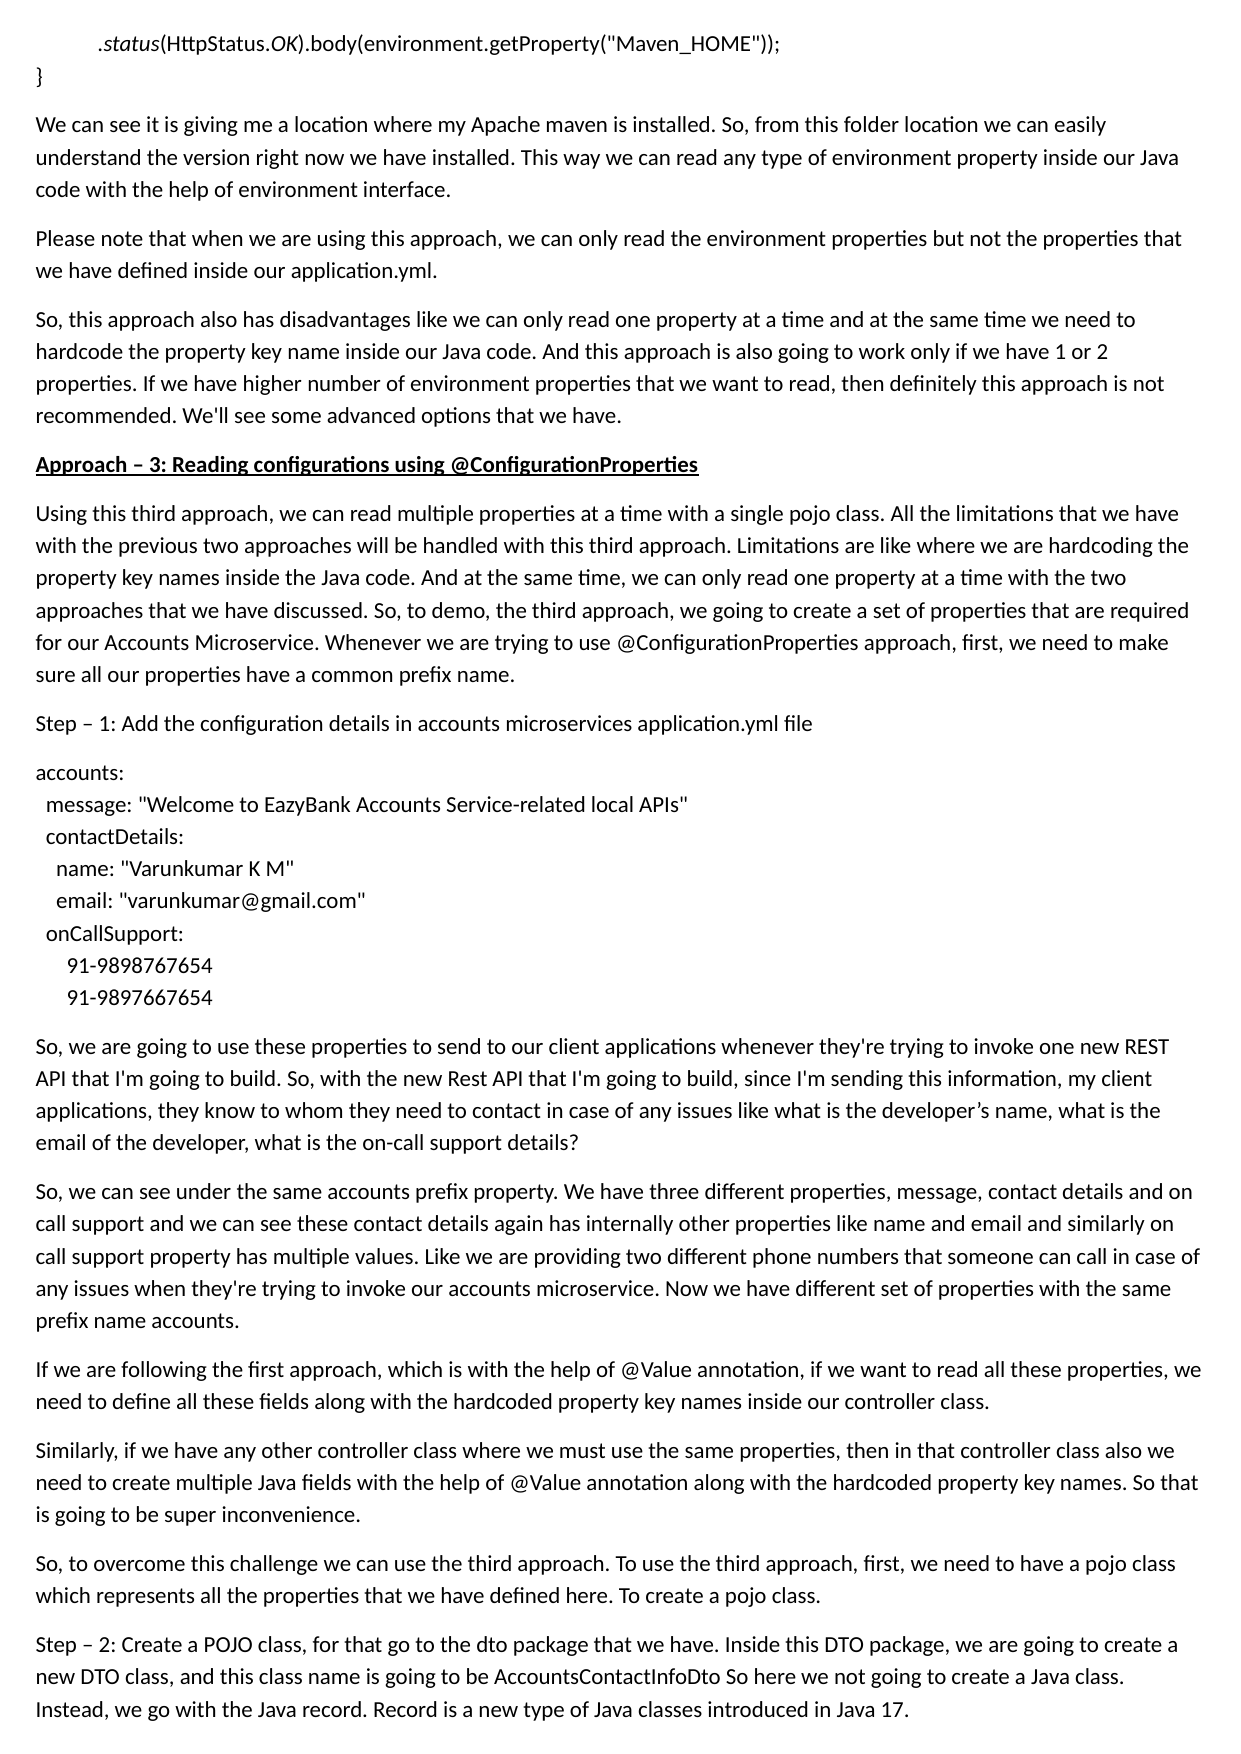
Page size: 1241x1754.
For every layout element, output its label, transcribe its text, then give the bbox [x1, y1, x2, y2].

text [35, 29, 1205, 90]
text accounts: message: "Welcome to EazyBank Accounts Service-related local APIs" contactDetails: name: "Varunkumar K M" email: "varunkumar@gmail.com" onCallSupport: 91-9898767654 91-9897667654 [35, 758, 1205, 1011]
text So, we can see under the same accounts prefix property. We have three different properties, message, contact details and on call support and we can see these contact details again has internally other properties like name and email and similarly on call support property has multiple values. Like we are providing two different phone numbers that someone can call in case of any issues when they're trying to invoke our accounts microservice. Now we have different set of properties with the same prefix name accounts. [35, 1177, 1205, 1334]
text If we are following the first approach, which is with the help of @Value annotation, if we want to read all these properties, we need to define all these fields along with the hardcoded property key names inside our controller class. [35, 1355, 1205, 1415]
text Please note that when we are using this approach, we can only read the environment properties but not the properties that we have defined inside our application.yml. [35, 224, 1205, 284]
text So, to overcome this challenge we can use the third approach. To use the third approach, first, we need to have a pojo class which represents all the properties that we have defined here. To create a pojo class. [35, 1549, 1205, 1609]
text Step – 2: Create a POJO class, for that go to the dto package that we have. Inside this DTO package, we are going to create a new DTO class, and this class name is going to be AccountsContactInfoDto So here we not going to create a Java class. Instead, we go with the Java record. Record is a new type of Java classes introduced in Java 17. [35, 1630, 1205, 1723]
text We can see it is giving me a location where my Apache maven is installed. So, from this folder location we can easily understand the version right now we have installed. This way we can read any type of environment property inside our Java code with the help of environment interface. [35, 111, 1205, 203]
text Approach – 3: Reading configurations using @ConfigurationProperties [35, 450, 1205, 478]
text So, this approach also has disadvantages like we can only read one property at a time and at the same time we need to hardcode the property key name inside our Java code. And this approach is also going to work only if we have 1 or 2 properties. If we have higher number of environment properties that we want to read, then definitely this approach is not recommended. We'll see some advanced options that we have. [35, 305, 1205, 429]
text Similarly, if we have any other controller class where we must use the same properties, then in that controller class also we need to create multiple Java fields with the help of @Value annotation along with the hardcoded property key names. So that is going to be super inconvenience. [35, 1436, 1205, 1528]
text Using this third approach, we can read multiple properties at a time with a single pojo class. All the limitations that we have with the previous two approaches will be handled with this third approach. Limitations are like where we are hardcoding the property key names inside the Java code. And at the same time, we can only read one property at a time with the two approaches that we have discussed. So, to demo, the third approach, we going to create a set of properties that are required for our Accounts Microservice. Whenever we are trying to use @ConfigurationProperties approach, first, we need to make sure all our properties have a common prefix name. [35, 499, 1205, 688]
text Step – 1: Add the configuration details in accounts microservices application.yml file [35, 709, 1205, 737]
text So, we are going to use these properties to send to our client applications whenever they're trying to invoke one new REST API that I'm going to build. So, with the new Rest API that I'm going to build, since I'm sending this information, my client applications, they know to whom they need to contact in case of any issues like what is the developer’s name, what is the email of the developer, what is the on-call support details? [35, 1032, 1205, 1157]
